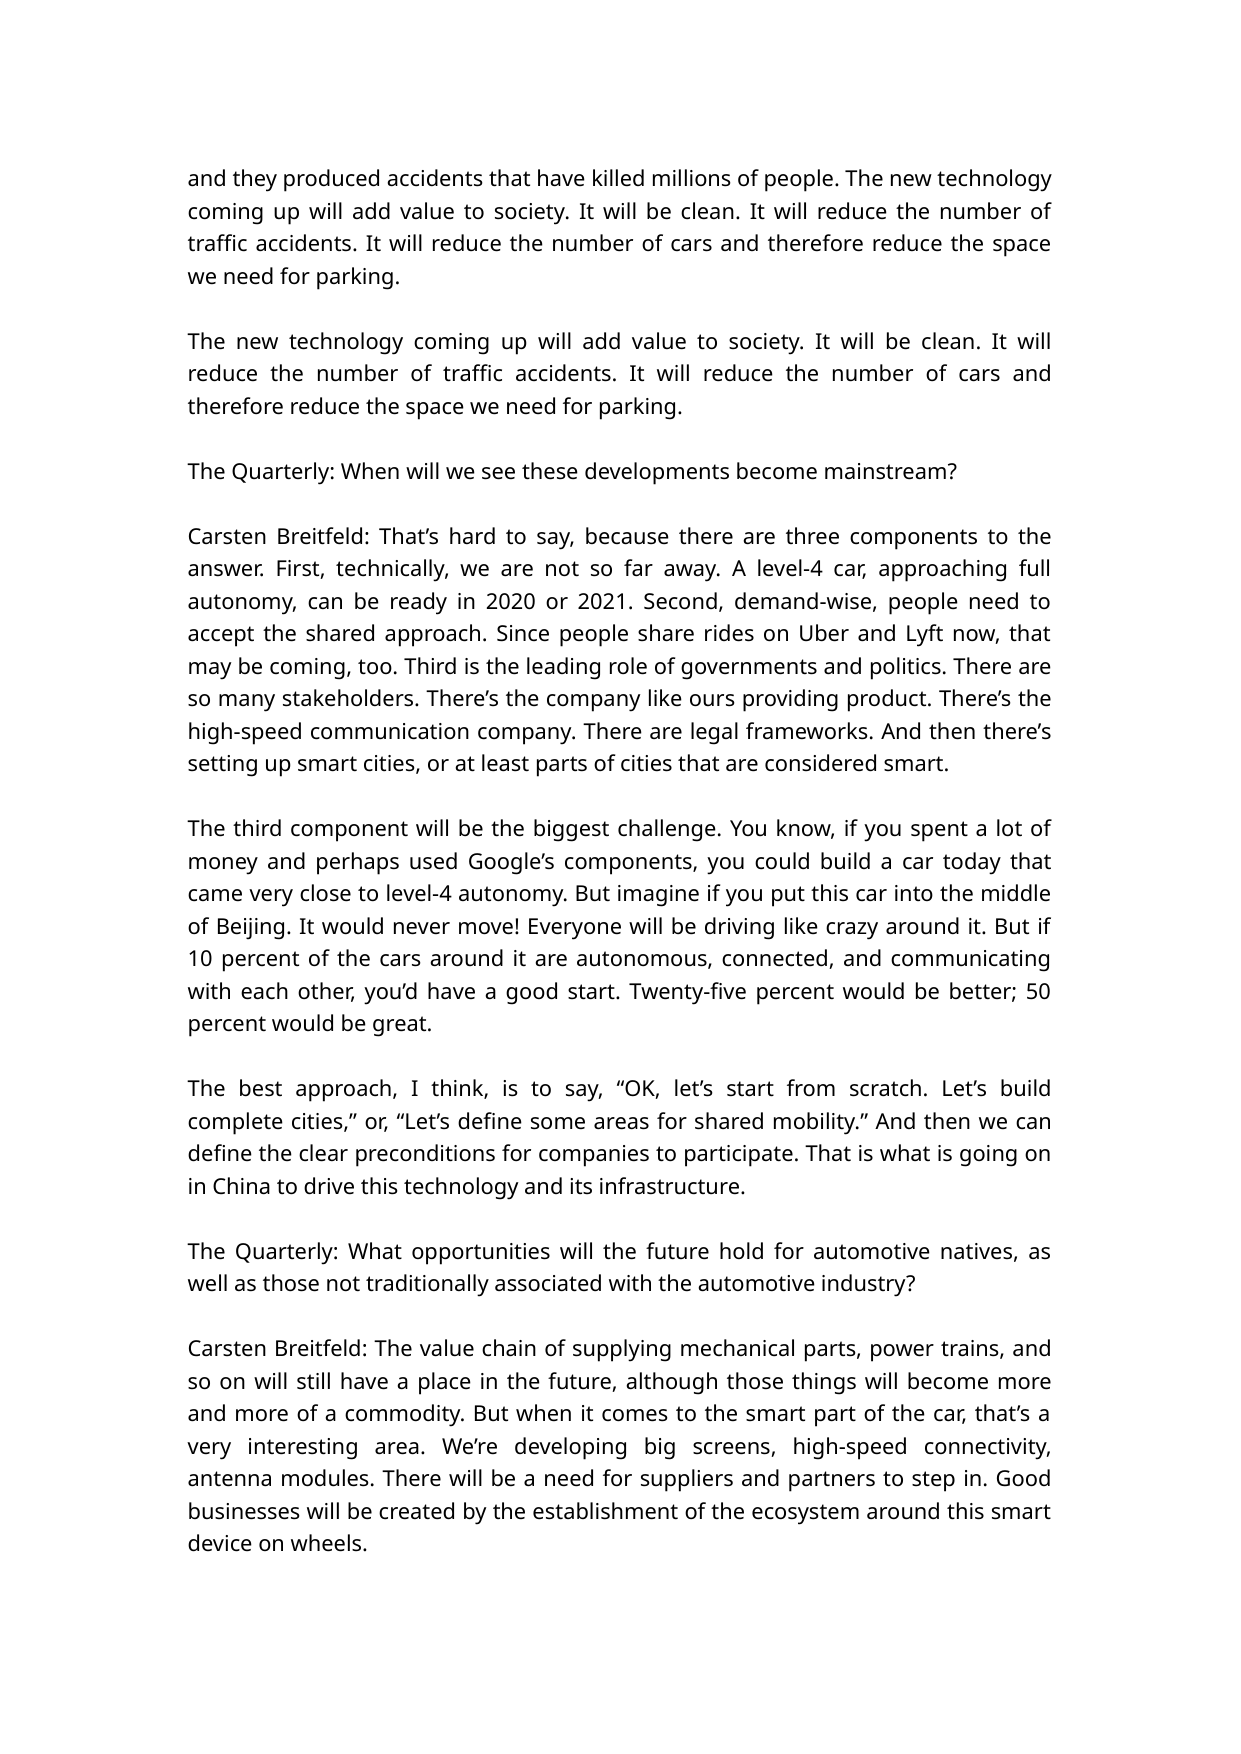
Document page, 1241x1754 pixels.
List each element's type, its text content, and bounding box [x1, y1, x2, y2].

text The third component will be the biggest challenge. You know, if you spent a lot of money and perhaps used Google’s components, you could build a car today that came very close to level-4 autonomy. But imagine if you put this car into the middle of Beijing. It would never move! Everyone will be driving like crazy around it. But if 10 percent of the cars around it are autonomous, connected, and communicating with each other, you’d have a good start. Twenty-five percent would be better; 50 percent would be great. [187, 812, 1053, 1039]
text The new technology coming up will add value to society. It will be clean. It will reduce the number of traffic accidents. It will reduce the number of cars and therefore reduce the space we need for parking. [187, 324, 1053, 422]
text The Quarterly: When will we see these developments become mainstream? [187, 454, 1053, 487]
text Carsten Breitfeld: That’s hard to say, because there are three components to the answer. First, technically, we are not so far away. A level-4 car, approaching full autonomy, can be ready in 2020 or 2021. Second, demand-wise, people need to accept the shared approach. Since people share rides on Uber and Lyft now, that may be coming, too. Third is the leading role of governments and politics. There are so many stakeholders. There’s the company like ours providing product. There’s the high-speed communication company. There are legal frameworks. And then there’s setting up smart cities, or at least parts of cities that are considered smart. [187, 519, 1053, 779]
text Carsten Breitfeld: The value chain of supplying mechanical parts, power trains, and so on will still have a place in the future, although those things will become more and more of a commodity. But when it comes to the smart part of the car, that’s a very interesting area. We’re developing big screens, high-speed connectivity, antenna modules. There will be a need for suppliers and partners to step in. Good businesses will be created by the establishment of the ecosystem around this smart device on wheels. [187, 1332, 1053, 1559]
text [187, 162, 1053, 292]
text The best approach, I think, is to say, “OK, let’s start from scratch. Let’s build complete cities,” or, “Let’s define some areas for shared mobility.” And then we can define the clear preconditions for companies to participate. That is what is going on in China to drive this technology and its infrastructure. [187, 1072, 1053, 1202]
text The Quarterly: What opportunities will the future hold for automotive natives, as well as those not traditionally associated with the automotive industry? [187, 1234, 1053, 1299]
